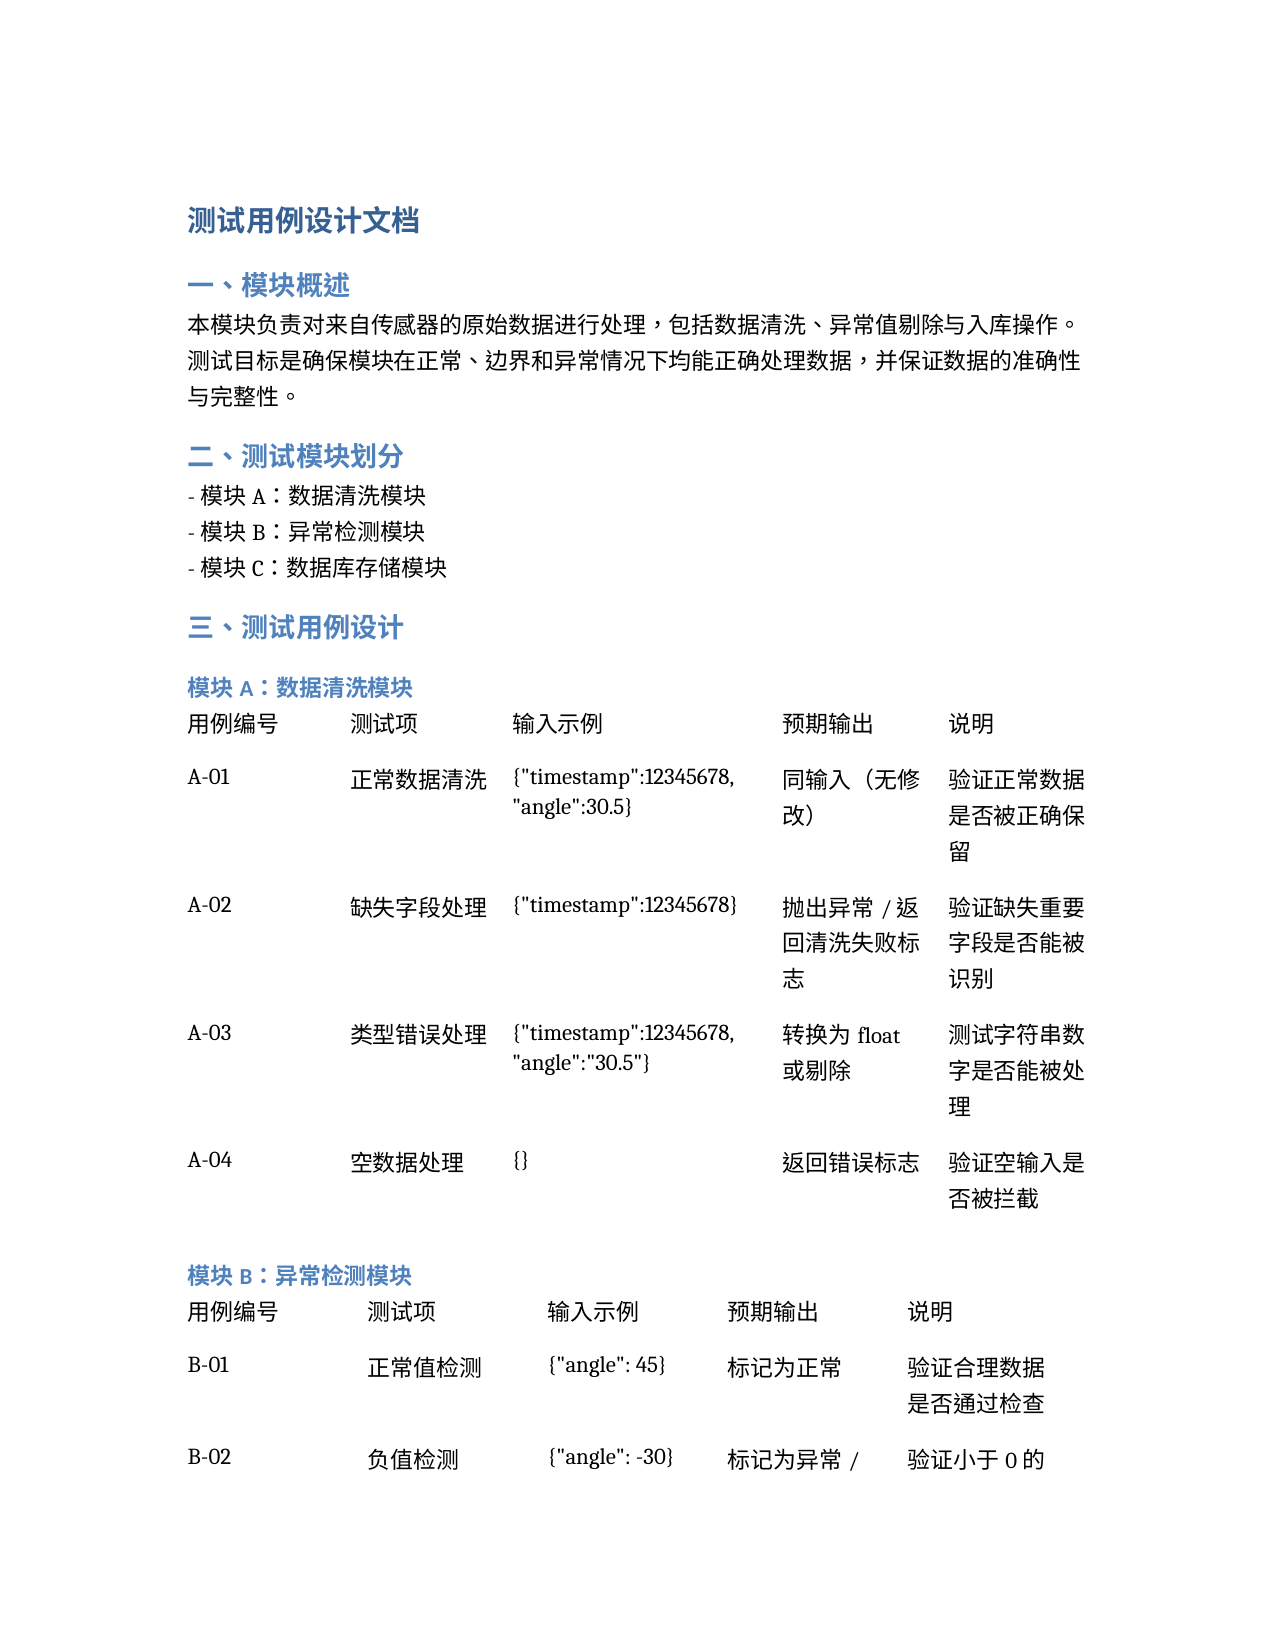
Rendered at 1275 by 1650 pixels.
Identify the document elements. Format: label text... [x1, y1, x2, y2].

table_cell A-01 [176, 764, 338, 891]
table_cell {"angle": -30} [536, 1444, 716, 1499]
table_header 测试项 [356, 1296, 536, 1352]
table_header 输入示例 [501, 708, 771, 764]
subtitle 模块 A：数据清洗模块 [187, 672, 1087, 703]
table_header 输入示例 [536, 1296, 716, 1352]
text - 模块 A：数据清洗模块 - 模块 B：异常检测模块 - 模块 C：数据库存储模块 [187, 480, 1087, 583]
table_cell 转换为 float 或剔除 [771, 1019, 937, 1147]
table_cell {"timestamp":12345678} [501, 891, 771, 1019]
table_header 用例编号 [176, 1296, 356, 1352]
table_cell B-02 [176, 1444, 356, 1499]
table_header 说明 [937, 708, 1099, 764]
table_header 预期输出 [716, 1296, 896, 1352]
table_cell {"timestamp":12345678, "angle":"30.5"} [501, 1019, 771, 1147]
table_header 说明 [896, 1296, 1076, 1352]
table_cell 验证合理数据是否通过检查 [896, 1352, 1076, 1443]
subtitle 模块 B：异常检测模块 [187, 1260, 1087, 1291]
table_cell 验证空输入是否被拦截 [937, 1147, 1099, 1239]
table_cell 正常数据清洗 [339, 764, 501, 891]
table_cell A-03 [176, 1019, 338, 1147]
table_cell 同输入（无修改） [771, 764, 937, 891]
table_cell 类型错误处理 [339, 1019, 501, 1147]
table_cell 抛出异常 / 返回清洗失败标志 [771, 891, 937, 1019]
subtitle 三、测试用例设计 [187, 608, 1087, 645]
subtitle 一、模块概述 [187, 266, 1087, 303]
table_cell 返回错误标志 [771, 1147, 937, 1239]
table_cell {} [501, 1147, 771, 1239]
table_cell {"timestamp":12345678, "angle":30.5} [501, 764, 771, 891]
table_cell 标记为异常 / 剔除 [716, 1444, 896, 1499]
table_cell {"angle": 45} [536, 1352, 716, 1443]
table_cell 测试字符串数字是否能被处理 [937, 1019, 1099, 1147]
table_cell 缺失字段处理 [339, 891, 501, 1019]
table_cell 验证缺失重要字段是否能被识别 [937, 891, 1099, 1019]
table_cell 空数据处理 [339, 1147, 501, 1239]
table_header 预期输出 [771, 708, 937, 764]
table_cell 验证正常数据是否被正确保留 [937, 764, 1099, 891]
text 本模块负责对来自传感器的原始数据进行处理，包括数据清洗、异常值剔除与入库操作。测试目标是确保模块在正常、边界和异常情况下均能正确处理数据，并保证数据的准确性与完整性。 [187, 309, 1087, 412]
table_header 用例编号 [176, 708, 338, 764]
table_cell A-04 [176, 1147, 338, 1239]
table_cell 标记为正常 [716, 1352, 896, 1443]
table_cell B-01 [176, 1352, 356, 1443]
table_header 测试项 [339, 708, 501, 764]
table_cell 负值检测 [356, 1444, 536, 1499]
subtitle 二、测试模块划分 [187, 437, 1087, 474]
table_cell 正常值检测 [356, 1352, 536, 1443]
table_cell A-02 [176, 891, 338, 1019]
table_cell 验证小于 0 的角度是否被过滤 [896, 1444, 1076, 1499]
subtitle 测试用例设计文档 [187, 200, 1087, 240]
